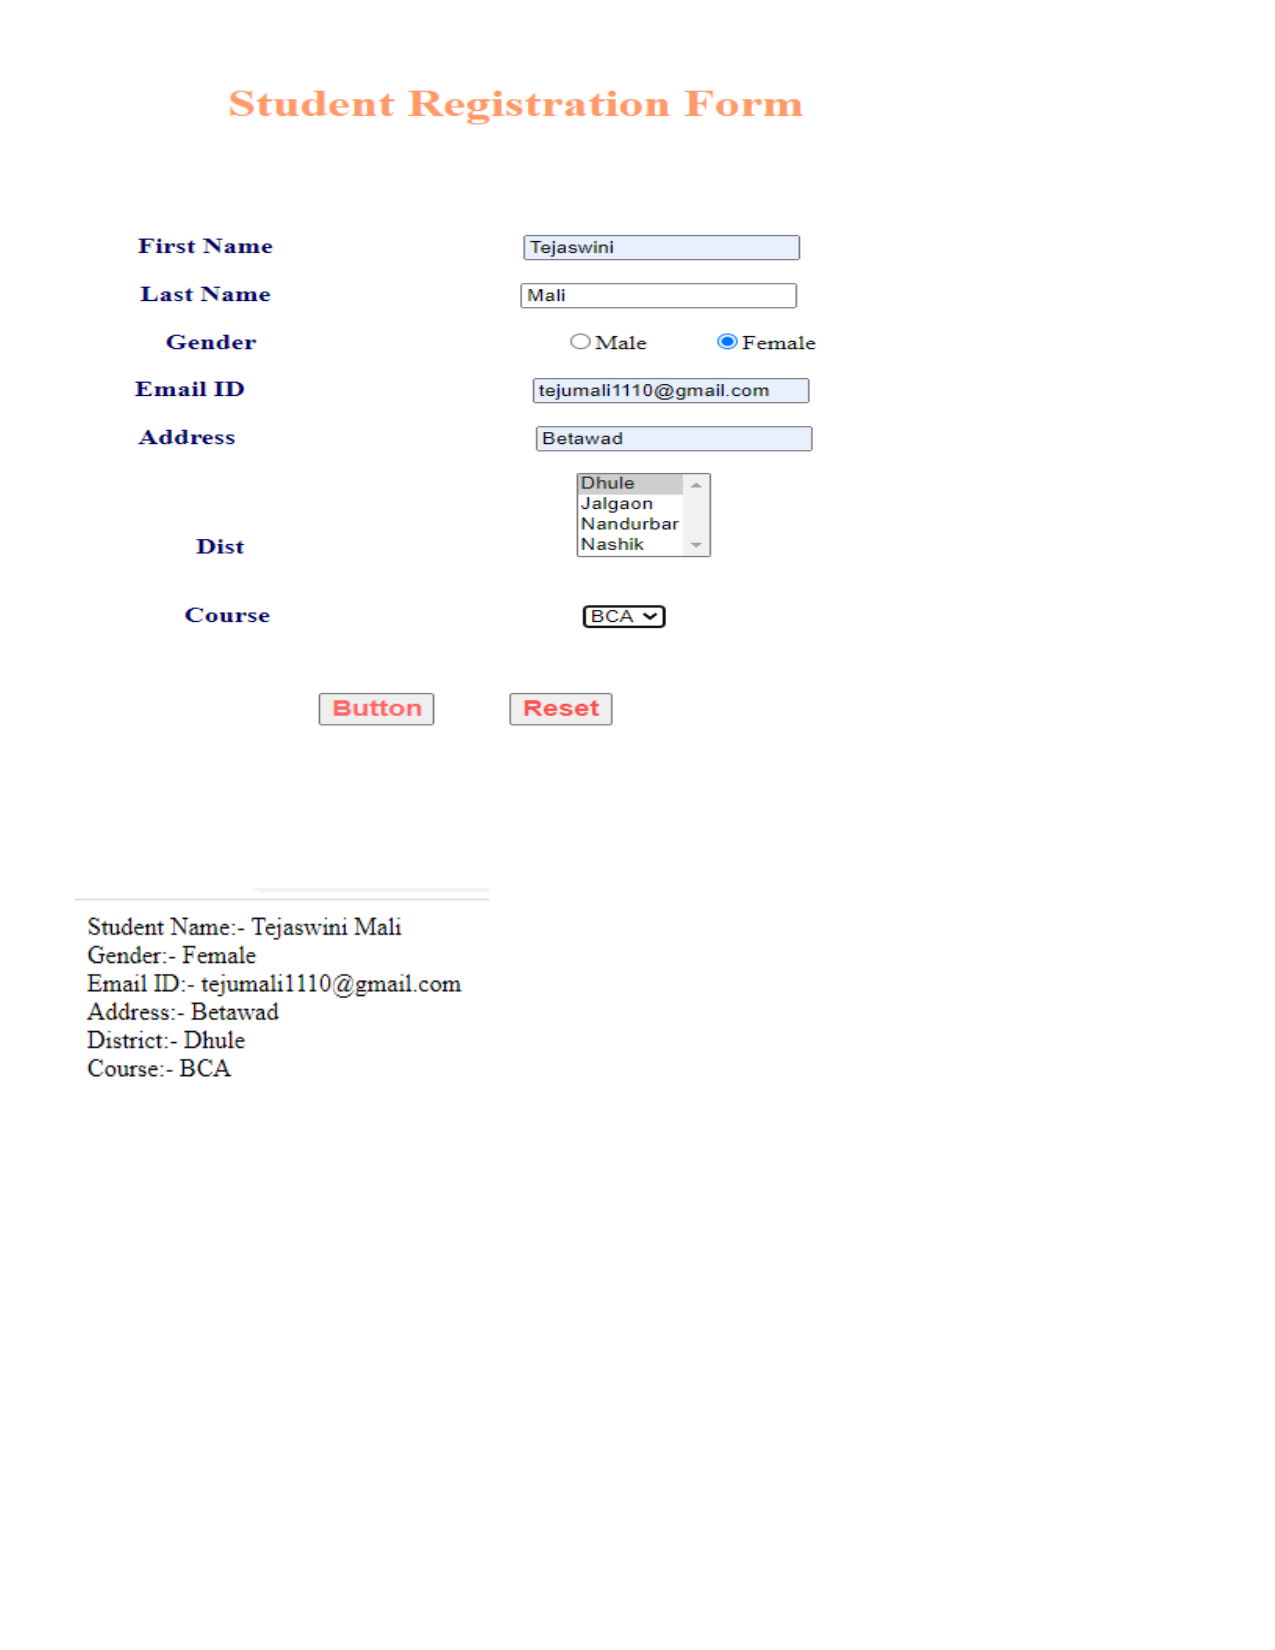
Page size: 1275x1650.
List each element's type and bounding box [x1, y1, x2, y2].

picture [75, 888, 489, 1116]
picture [75, 75, 899, 758]
